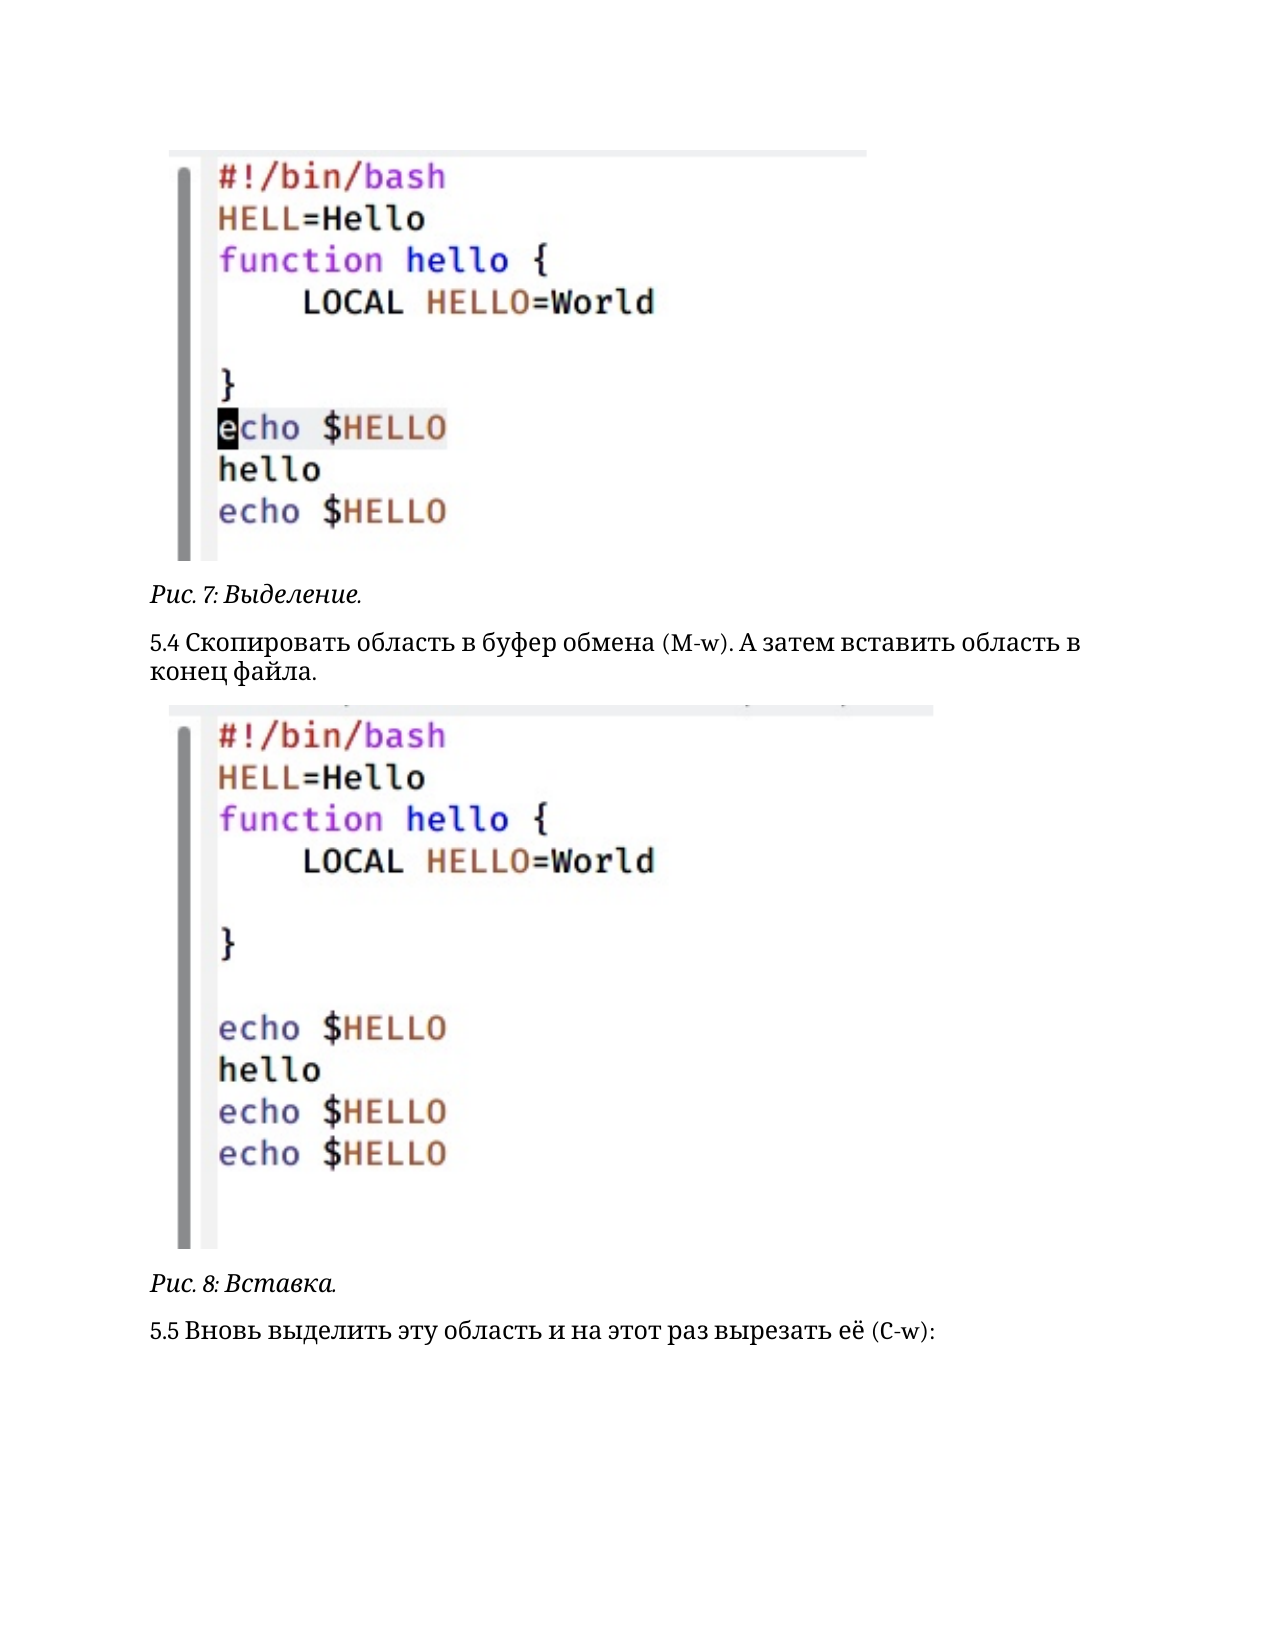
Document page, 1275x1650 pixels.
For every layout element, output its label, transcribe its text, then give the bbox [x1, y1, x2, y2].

text Рис. 8: Вставка. [150, 1269, 1125, 1298]
picture [168, 150, 867, 561]
text 5.5 Вновь выделить эту область и на этот раз вырезать её (C-w): [150, 1317, 1125, 1346]
picture [168, 705, 934, 1249]
text 5.4 Скопировать область в буфер обмена (M-w). А затем вставить область в конец файла. [150, 629, 1125, 686]
text Рис. 7: Выделение. [150, 581, 1125, 610]
